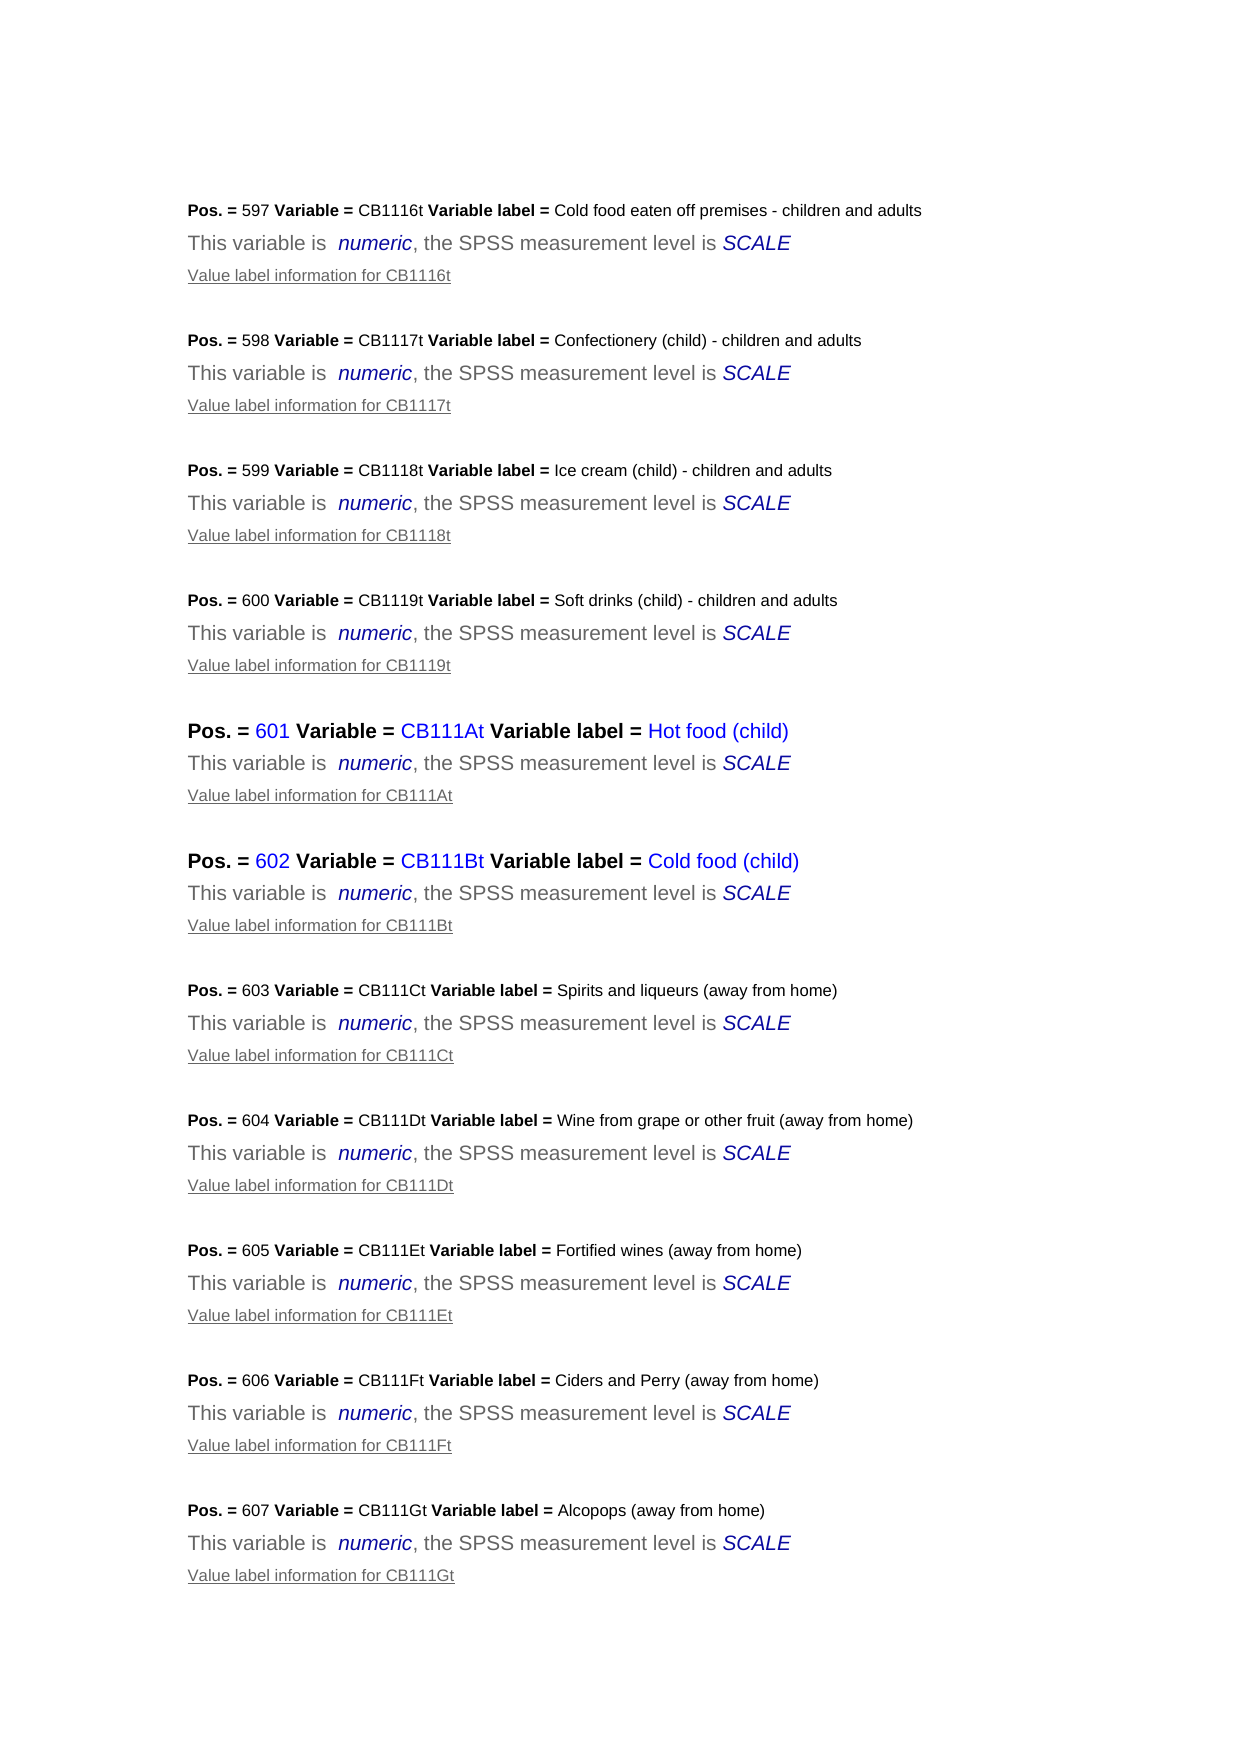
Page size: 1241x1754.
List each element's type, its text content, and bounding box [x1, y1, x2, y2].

text Value label information for CB111At [187, 779, 1053, 812]
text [187, 227, 1053, 259]
text This variable is numeric, the SPSS measurement level is SCALE [187, 357, 1053, 389]
text Value label information for CB111Bt [187, 909, 1053, 942]
text Pos. = 603 Variable = CB111Ct Variable label = Spirits and liqueurs (away from home) [187, 974, 1053, 1007]
text Pos. = 598 Variable = CB1117t Variable label = Confectionery (child) - children and adults [187, 324, 1053, 357]
text Value label information for CB111Ct [187, 1039, 1053, 1072]
text Pos. = 604 Variable = CB111Dt Variable label = Wine from grape or other fruit (away from home) [187, 1104, 1053, 1137]
text Pos. = 602 Variable = CB111Bt Variable label = Cold food (child) [187, 844, 1053, 877]
text Pos. = 606 Variable = CB111Ft Variable label = Ciders and Perry (away from home) [187, 1364, 1053, 1397]
text Pos. = 600 Variable = CB1119t Variable label = Soft drinks (child) - children and adults [187, 584, 1053, 617]
text This variable is numeric, the SPSS measurement level is SCALE [187, 877, 1053, 909]
text This variable is numeric, the SPSS measurement level is SCALE [187, 487, 1053, 519]
text Value label information for CB1116t [187, 259, 1053, 292]
text Pos. = 607 Variable = CB111Gt Variable label = Alcopops (away from home) [187, 1494, 1053, 1527]
text Value label information for CB111Dt [187, 1169, 1053, 1202]
text This variable is numeric, the SPSS measurement level is SCALE [187, 1007, 1053, 1039]
text This variable is numeric, the SPSS measurement level is SCALE [187, 747, 1053, 779]
text Value label information for CB1118t [187, 519, 1053, 552]
text Value label information for CB1119t [187, 649, 1053, 682]
text Pos. = 597 Variable = CB1116t Variable label = Cold food eaten off premises - children and adults [187, 194, 1053, 227]
text Value label information for CB111Et [187, 1299, 1053, 1332]
text Pos. = 599 Variable = CB1118t Variable label = Ice cream (child) - children and adults [187, 454, 1053, 487]
text Value label information for CB111Gt [187, 1559, 1053, 1592]
text This variable is numeric, the SPSS measurement level is SCALE [187, 1397, 1053, 1429]
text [187, 1527, 1053, 1559]
text Value label information for CB1117t [187, 389, 1053, 422]
text This variable is numeric, the SPSS measurement level is SCALE [187, 1267, 1053, 1299]
text Pos. = 605 Variable = CB111Et Variable label = Fortified wines (away from home) [187, 1234, 1053, 1267]
text Pos. = 601 Variable = CB111At Variable label = Hot food (child) [187, 714, 1053, 747]
text This variable is numeric, the SPSS measurement level is SCALE [187, 617, 1053, 649]
text Value label information for CB111Ft [187, 1429, 1053, 1462]
text This variable is numeric, the SPSS measurement level is SCALE [187, 1137, 1053, 1169]
